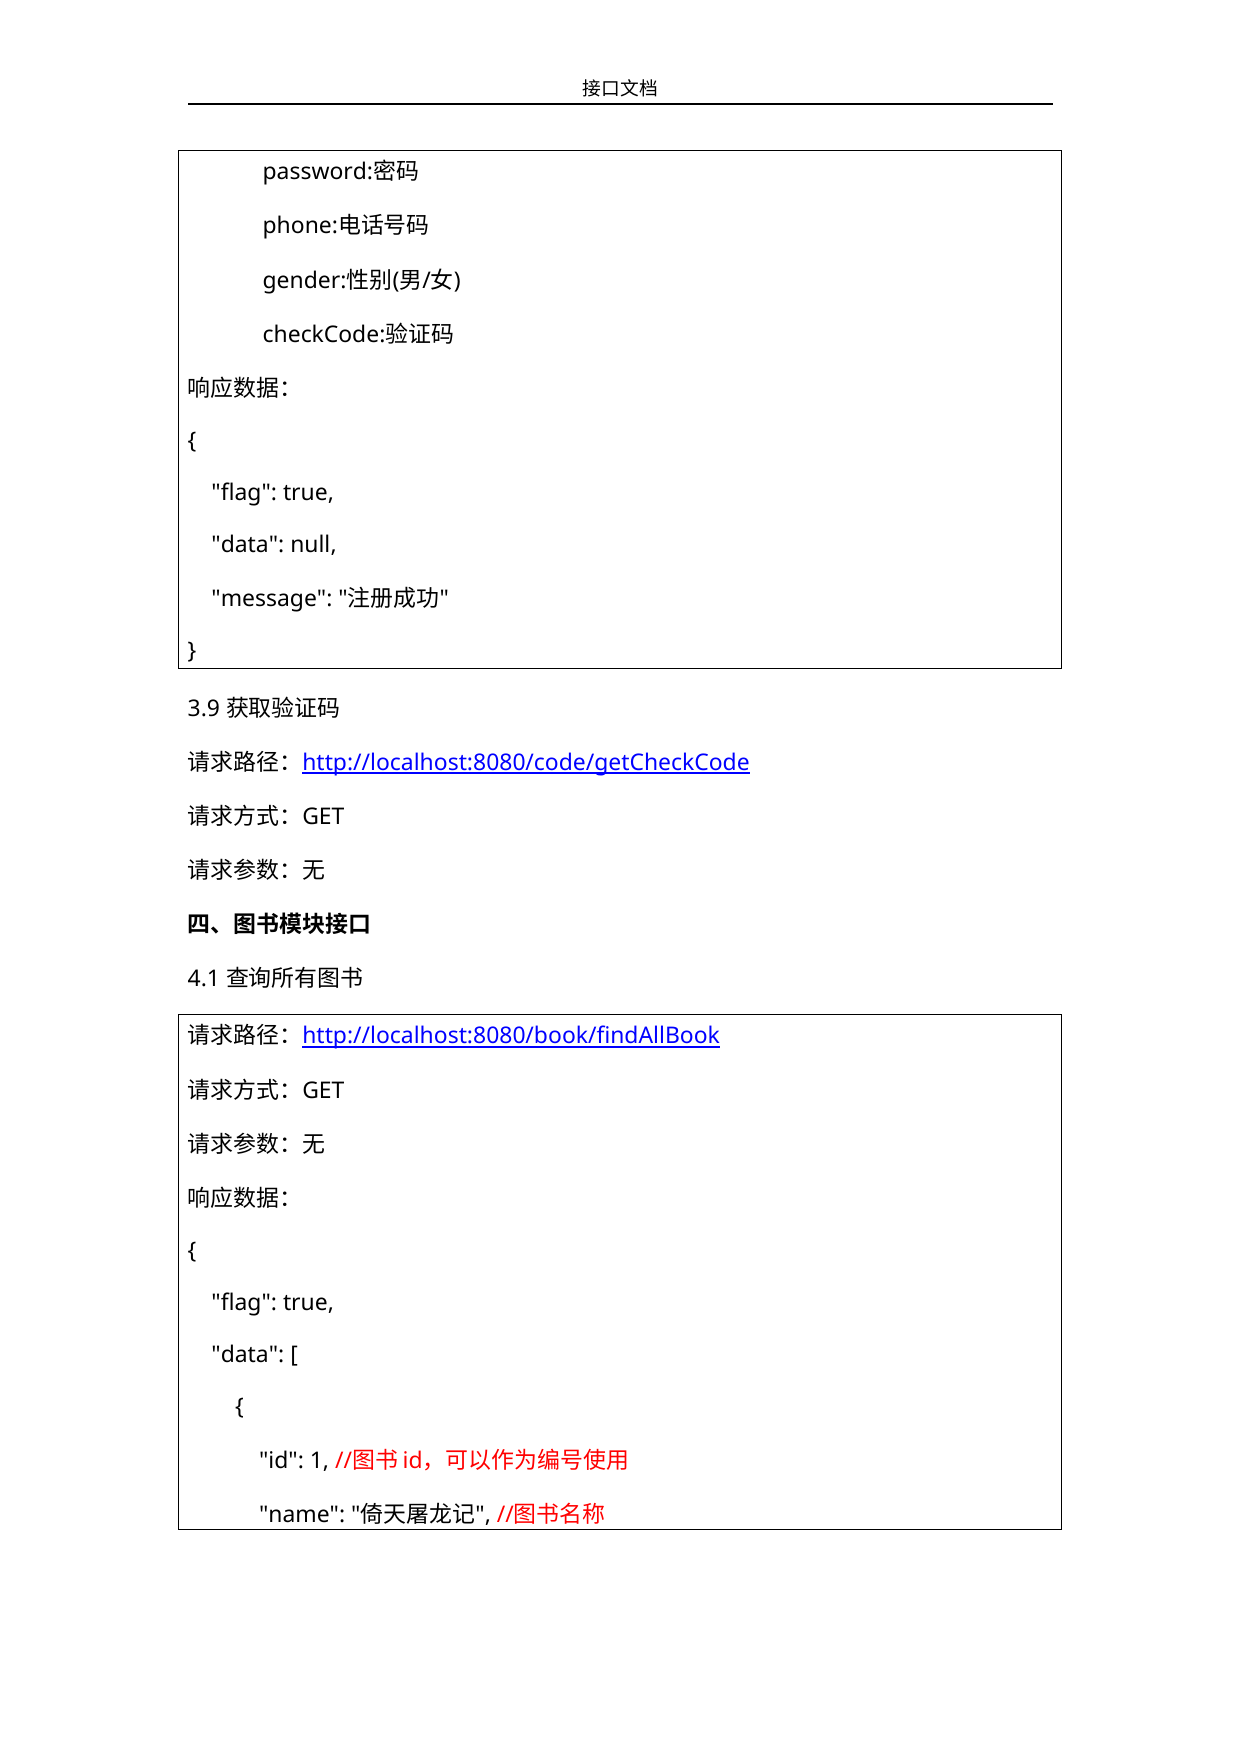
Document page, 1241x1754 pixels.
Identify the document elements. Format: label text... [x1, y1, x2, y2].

text "flag": true, [179, 473, 1061, 507]
text { [179, 1231, 1061, 1265]
text "id": 1, //图书id，可以作为编号使用 [179, 1439, 1061, 1476]
text 响应数据： [179, 1177, 1061, 1213]
text } [179, 631, 1061, 668]
text gender:性别(男/女) [179, 258, 1061, 295]
text 请求参数：无 [187, 852, 1053, 885]
text "name": "倚天屠龙记", //图书名称 [179, 1493, 1061, 1529]
text 请求参数：无 [179, 1123, 1061, 1159]
text 4.1 查询所有图书 [187, 960, 1053, 993]
text 四、图书模块接口 [187, 906, 1053, 939]
text 响应数据： [179, 367, 1061, 403]
text 请求路径：http://localhost:8080/book/findAllBook [179, 1015, 1061, 1051]
text 请求路径：http://localhost:8080/code/getCheckCode [187, 744, 1053, 777]
text password:密码 [179, 151, 1061, 186]
text 请求方式：GET [179, 1068, 1061, 1105]
text 3.9 获取验证码 [187, 689, 1053, 723]
text 请求方式：GET [187, 798, 1053, 831]
text { [179, 421, 1061, 455]
text "data": null, [179, 525, 1061, 559]
text checkCode:验证码 [179, 312, 1061, 349]
text "message": "注册成功" [179, 577, 1061, 613]
text phone:电话号码 [179, 204, 1061, 241]
text { [179, 1387, 1061, 1421]
text "data": [ [179, 1335, 1061, 1369]
text "flag": true, [179, 1283, 1061, 1317]
